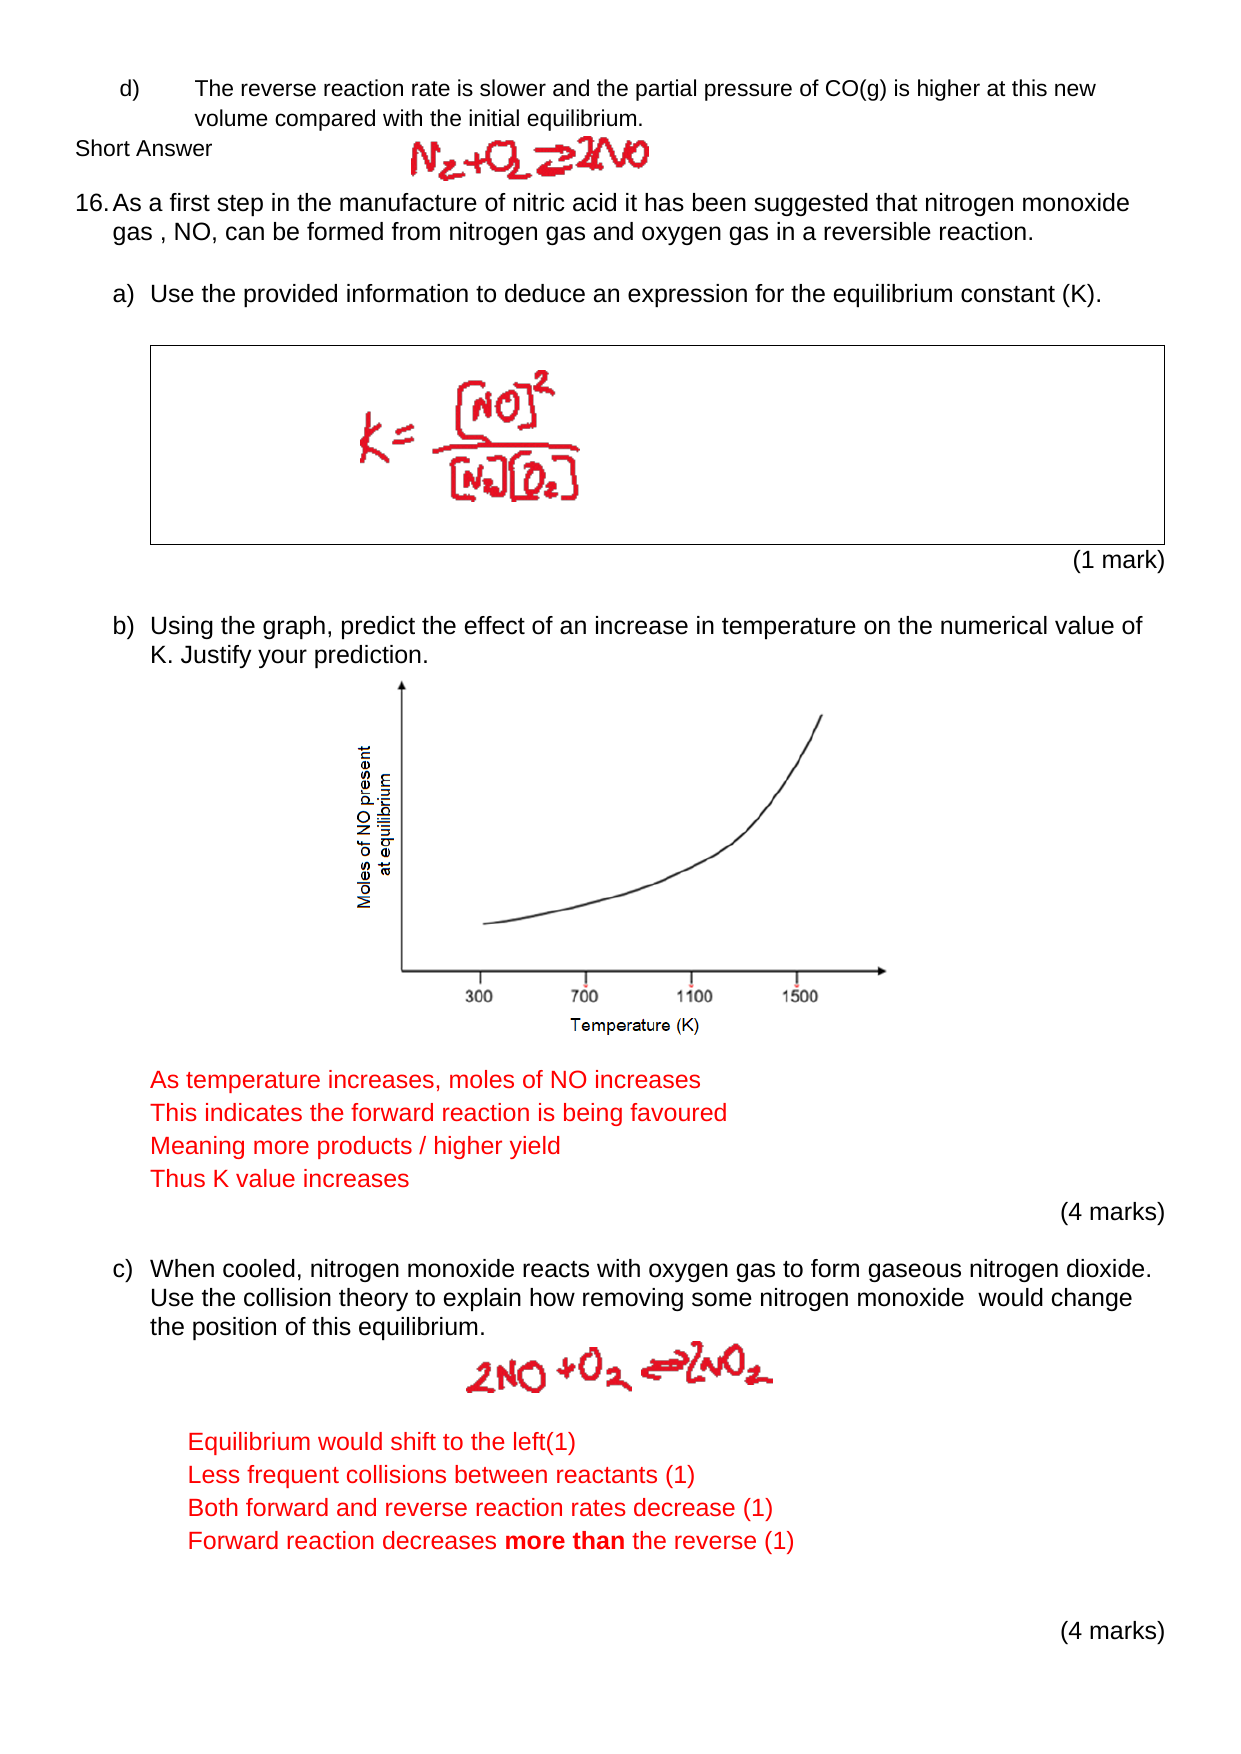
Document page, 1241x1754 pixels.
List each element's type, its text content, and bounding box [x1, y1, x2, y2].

list The reverse reaction rate is slower and the partial pressure of CO(g) is higher at this new volume compared with the initial equilibrium. [119, 75, 1165, 132]
picture [466, 1347, 632, 1393]
list This indicates the forward reaction is being favoured [150, 1098, 1165, 1126]
text Short Answer [75, 135, 1165, 162]
list (1 mark) [150, 545, 1165, 574]
list (4 marks) [157, 1197, 1165, 1226]
list Using the graph, predict the effect of an increase in temperature on the numerical value of K. Justify your prediction. [112, 611, 1165, 668]
picture [411, 136, 649, 181]
list Both forward and reverse reaction rates decrease (1) [187, 1493, 1165, 1522]
list Use the provided information to deduce an expression for the equilibrium constant (K). [112, 279, 1165, 307]
list Equilibrium would shift to the left(1) [187, 1427, 1165, 1456]
list (4 marks) [187, 1616, 1165, 1645]
table_header [151, 346, 1164, 544]
list Meaning more products / higher yield [150, 1131, 1165, 1159]
picture [349, 676, 892, 1041]
picture [360, 370, 580, 502]
list Forward reaction decreases more than the reverse (1) [187, 1526, 1165, 1554]
list Less frequent collisions between reactants (1) [187, 1460, 1165, 1488]
picture [641, 1341, 773, 1385]
list Thus K value increases [150, 1164, 1165, 1192]
list As temperature increases, moles of NO increases [150, 1065, 1165, 1093]
list When cooled, nitrogen monoxide reacts with oxygen gas to form gaseous nitrogen dioxide. Use the collision theory to explain how removing some nitrogen monoxide would change the position of this equilibrium. [112, 1254, 1165, 1341]
list As a first step in the manufacture of nitric acid it has been suggested that nitrogen monoxide gas , NO, can be formed from nitrogen gas and oxygen gas in a reversible reaction. [75, 188, 1165, 246]
